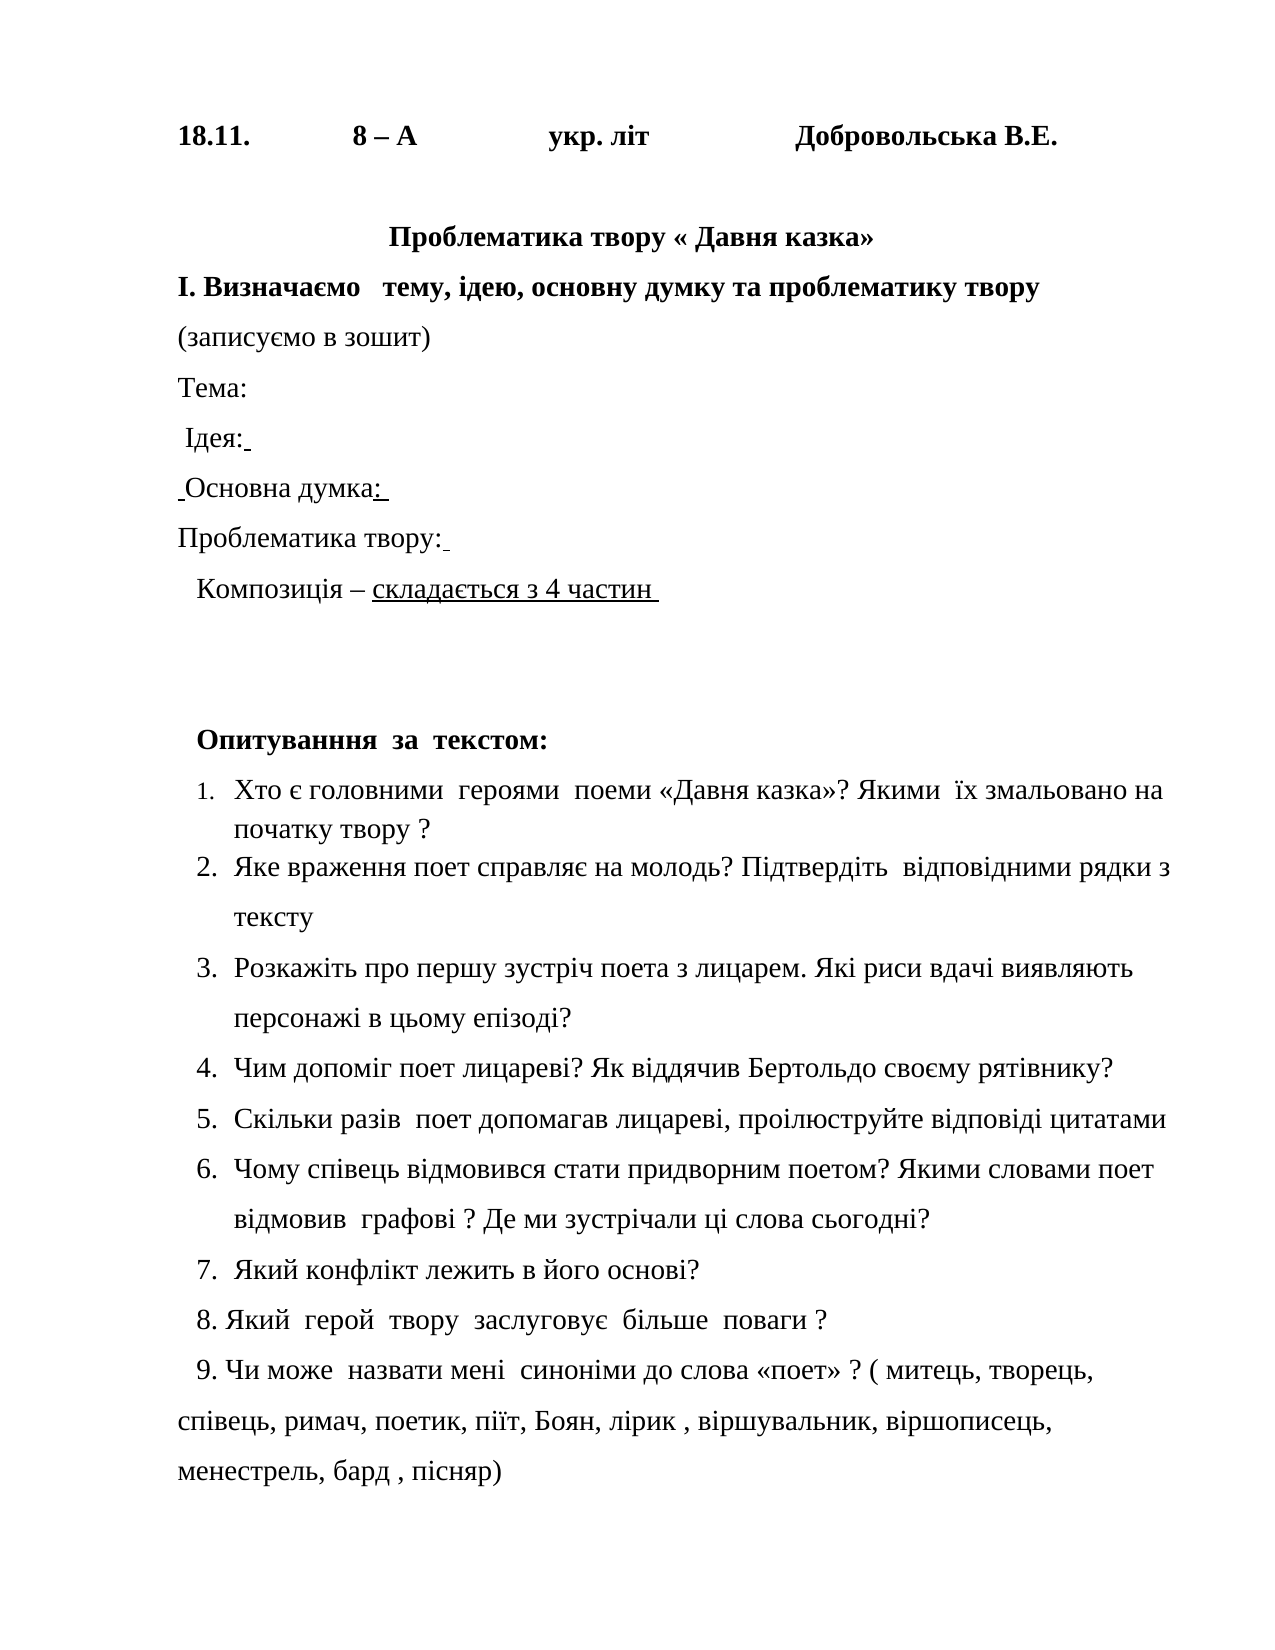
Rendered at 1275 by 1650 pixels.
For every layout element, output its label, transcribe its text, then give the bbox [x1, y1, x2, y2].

list Скільки разів поет допомагав лицареві, проілюструйте відповіді цитатами [196, 1101, 1186, 1134]
text Основна думка: [177, 470, 1186, 504]
list Чим допоміг поет лицареві? Як віддячив Бертольдо своєму рятівнику? [196, 1051, 1186, 1084]
text Тема: [177, 370, 1186, 403]
text Ідея: [177, 420, 1186, 453]
list Яке враження поет справляє на молодь? Підтвердіть відповідними рядки з тексту [196, 849, 1186, 933]
text І. Визначаємо тему, ідею, основну думку та проблематику твору (записуємо в зошит) [177, 269, 1186, 353]
text 8. Який герой твору заслуговує більше поваги ? [177, 1302, 1186, 1336]
text Композиція – складається з 4 частин [177, 571, 1186, 604]
list Чому співець відмовився стати придворним поетом? Якими словами поет відмовив графові ? Де ми зустрічали ці слова сьогодні? [196, 1151, 1186, 1235]
text Проблематика твору: [177, 521, 1186, 554]
text 18.11. 8 – А укр. літ Добровольська В.Е. [177, 118, 1186, 152]
text 9. Чи може назвати мені синоніми до слова «поет» ? ( митець, творець, співець, римач, поетик, піїт, Боян, лірик , віршувальник, віршописець, менестрель, бард , пісняр) [177, 1352, 1186, 1487]
list Розкажіть про першу зустріч поета з лицарем. Які риси вдачі виявляють персонажі в цьому епізоді? [196, 950, 1186, 1034]
text Проблематика твору « Давня казка» [177, 219, 1186, 252]
text Опитуванння за текстом: [177, 722, 1186, 755]
list Який конфлікт лежить в його основі? [196, 1252, 1186, 1285]
list Хто є головними героями поеми «Давня казка»? Якими їх змальовано на початку твору ? [196, 772, 1186, 844]
